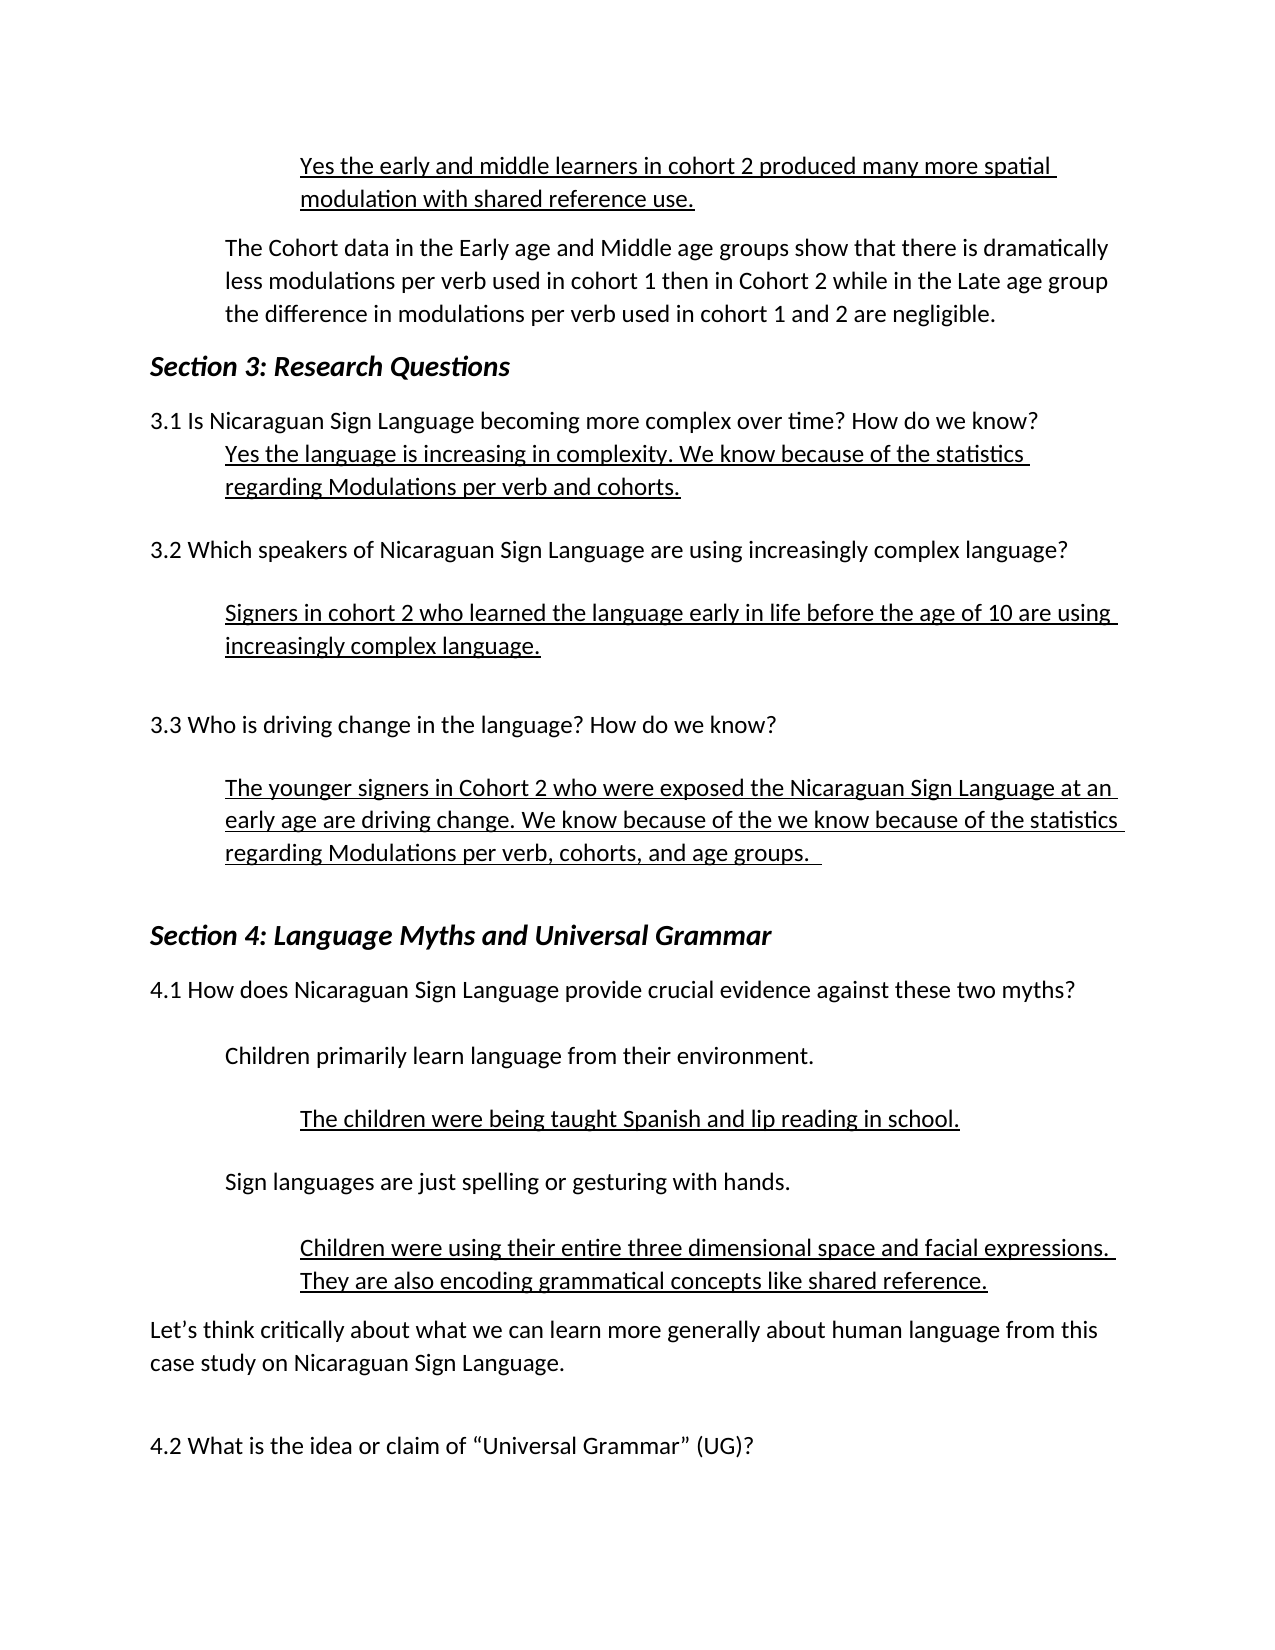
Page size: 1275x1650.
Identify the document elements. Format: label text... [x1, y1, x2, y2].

list Is Nicaraguan Sign Language becoming more complex over time? How do we know? [150, 406, 1125, 436]
list Yes the language is increasing in complexity. We know because of the statistics regarding Modulations per verb and cohorts. [225, 438, 1125, 532]
subtitle Section 3: Research Questions [150, 348, 1125, 383]
list How does Nicaraguan Sign Language provide crucial evidence against these two myths? [150, 975, 1125, 1005]
list Children were using their entire three dimensional space and facial expressions. They are also encoding grammatical concepts like shared reference. [300, 1232, 1125, 1296]
list What is the idea or claim of “Universal Grammar” (UG)? [150, 1430, 1125, 1491]
list Which speakers of Nicaraguan Sign Language are using increasingly complex language? [150, 534, 1125, 595]
list Sign languages are just spelling or gesturing with hands. [225, 1166, 1125, 1230]
list The younger signers in Cohort 2 who were exposed the Nicaraguan Sign Language at an early age are driving change. We know because of the we know because of the statistics regarding Modulations per verb, cohorts, and age groups. [225, 772, 1125, 831]
text Let’s think critically about what we can learn more generally about human language from this case study on Nicaraguan Sign Language. [150, 1315, 1125, 1378]
subtitle Section 4: Language Myths and Universal Grammar [150, 917, 1125, 953]
list The children were being taught Spanish and lip reading in school. [300, 1103, 1125, 1164]
list Signers in cohort 2 who learned the language early in life before the age of 10 are using increasingly complex language. [225, 597, 1125, 661]
list The younger signers in Cohort 2 who were exposed the Nicaraguan Sign Language at an early age are driving change. We know because of the we know because of the statistics regarding Modulations per verb, cohorts, and age groups. [225, 832, 1125, 898]
text The Cohort data in the Early age and Middle age groups show that there is dramatically less modulations per verb used in cohort 1 then in Cohort 2 while in the Late age group the difference in modulations per verb used in cohort 1 and 2 are negligible. [225, 232, 1125, 329]
list Children primarily learn language from their environment. [225, 1041, 1125, 1101]
list Who is driving change in the language? How do we know? [150, 709, 1125, 769]
text Yes the early and middle learners in cohort 2 produced many more spatial modulation with shared reference use. [300, 150, 1125, 213]
